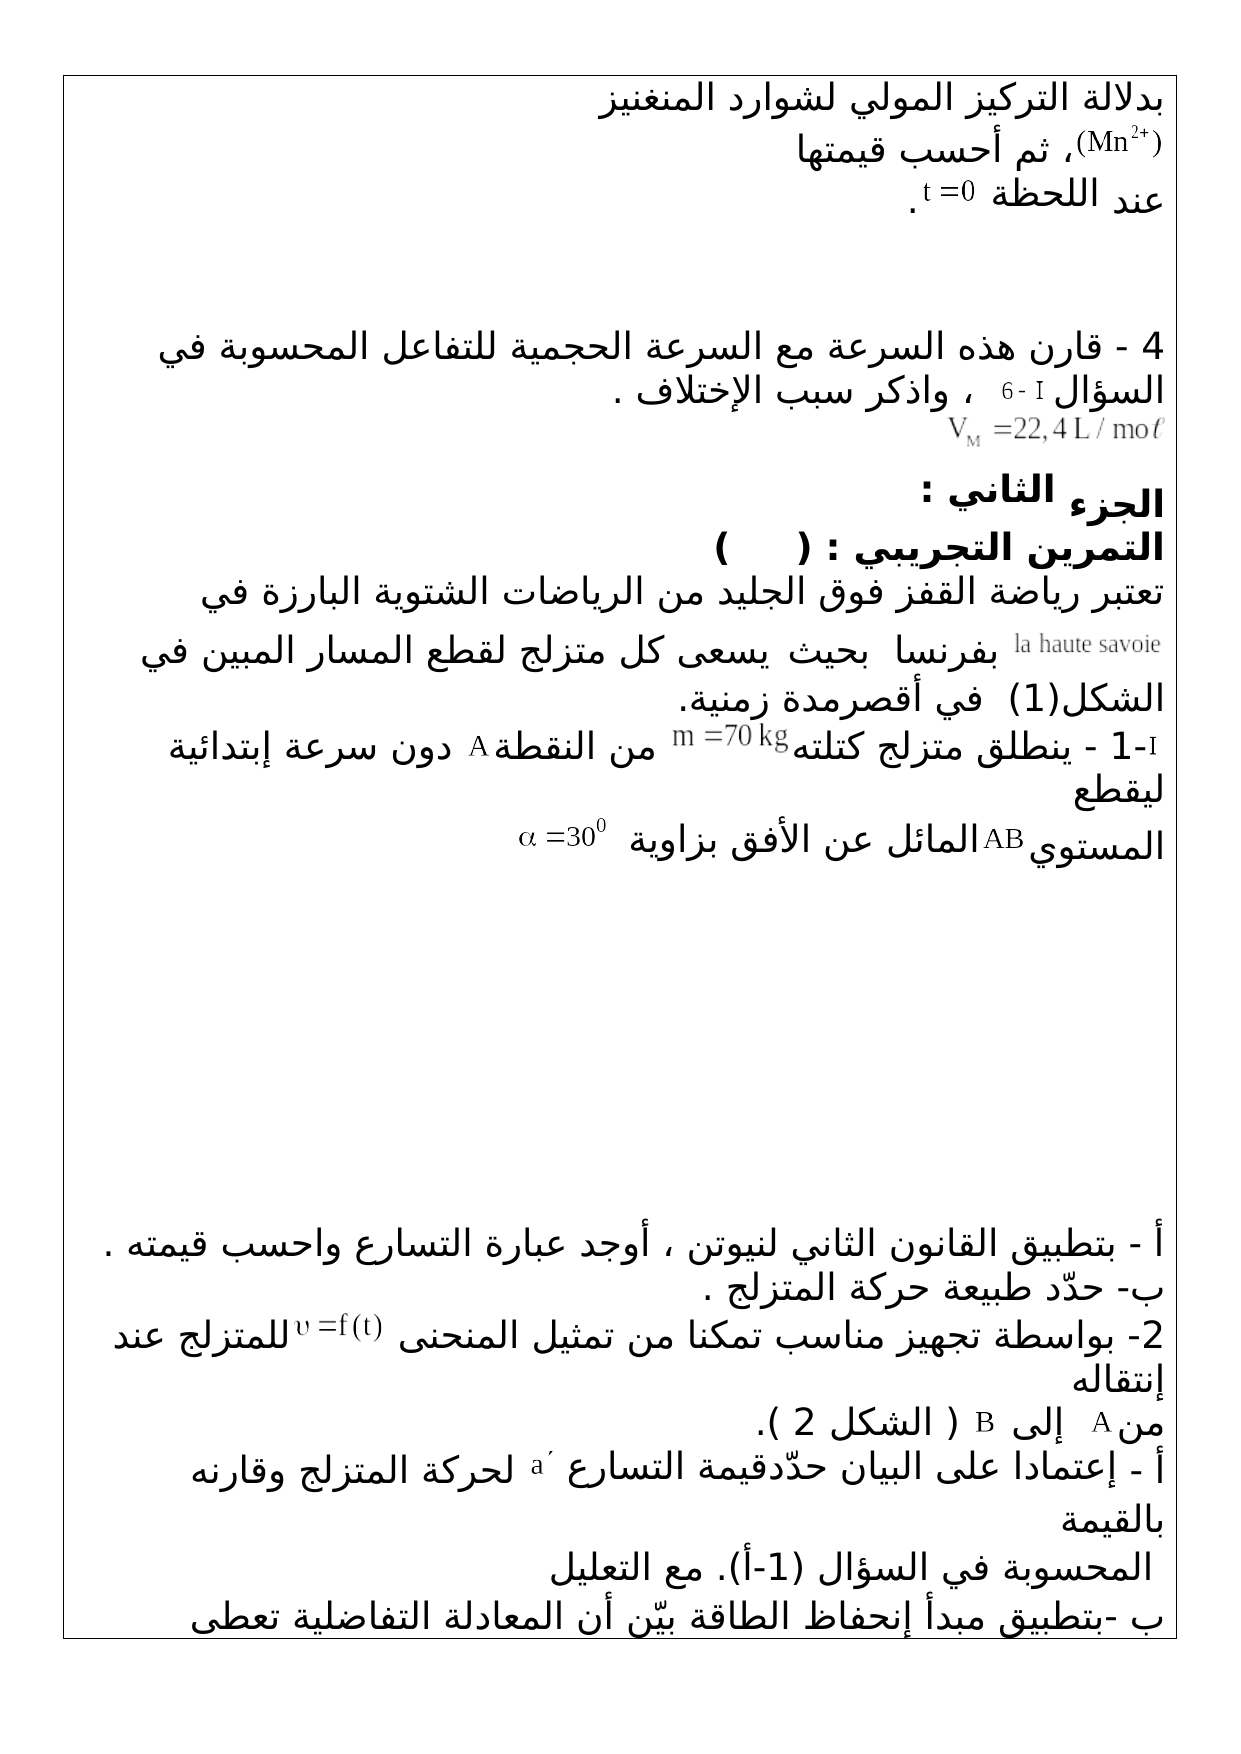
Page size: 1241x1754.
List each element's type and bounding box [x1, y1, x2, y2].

table_header [64, 76, 1176, 1638]
